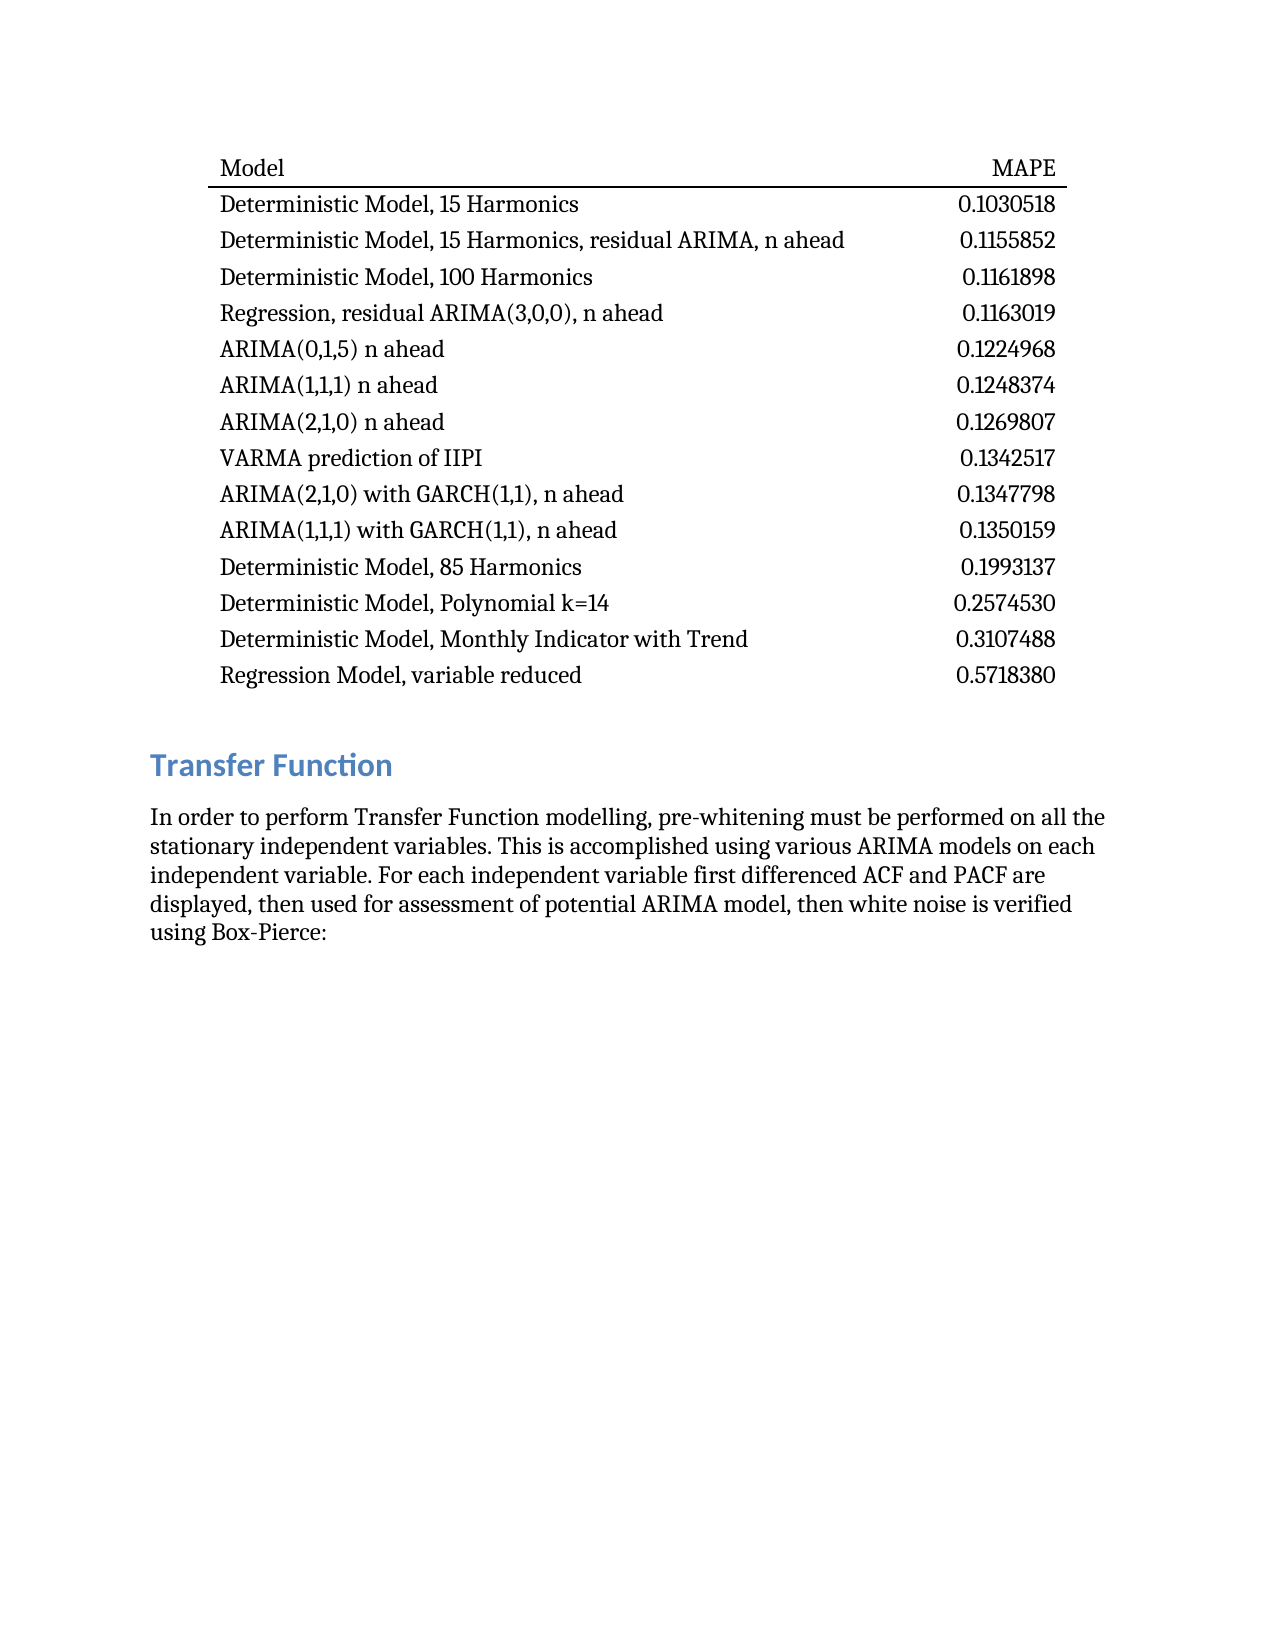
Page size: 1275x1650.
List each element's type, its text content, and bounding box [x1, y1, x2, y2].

table_cell ARIMA(2,1,0) with GARCH(1,1), n ahead [208, 476, 928, 512]
table_cell 0.3107488 [928, 621, 1067, 657]
table_cell 0.1163019 [928, 295, 1067, 331]
text In order to perform Transfer Function modelling, pre-whitening must be performed on all the stationary independent variables. This is accomplished using various ARIMA models on each independent variable. For each independent variable first differenced ACF and PACF are displayed, then used for assessment of potential ARIMA model, then white noise is verified using Box-Pierce: [150, 803, 1125, 947]
table_cell 0.1269807 [928, 404, 1067, 440]
subtitle Transfer Function [150, 744, 1125, 784]
table_cell 0.1993137 [928, 549, 1067, 585]
table_cell Deterministic Model, Monthly Indicator with Trend [208, 621, 928, 657]
table_cell Deterministic Model, 15 Harmonics [208, 188, 928, 222]
table_cell 0.1155852 [928, 223, 1067, 259]
table_cell 0.1224968 [928, 331, 1067, 367]
table_cell 0.1342517 [928, 440, 1067, 476]
table_cell 0.5718380 [928, 658, 1067, 694]
table_cell 0.1030518 [928, 188, 1067, 222]
table_cell 0.1248374 [928, 368, 1067, 404]
table_cell ARIMA(2,1,0) n ahead [208, 404, 928, 440]
table_cell ARIMA(1,1,1) n ahead [208, 368, 928, 404]
table_cell 0.1347798 [928, 476, 1067, 512]
table_cell 0.1350159 [928, 513, 1067, 549]
table_cell 0.2574530 [928, 585, 1067, 621]
table_header MAPE [928, 150, 1067, 186]
table_cell ARIMA(1,1,1) with GARCH(1,1), n ahead [208, 513, 928, 549]
table_cell 0.1161898 [928, 259, 1067, 295]
table_cell Deterministic Model, 15 Harmonics, residual ARIMA, n ahead [208, 223, 928, 259]
table_cell Deterministic Model, 85 Harmonics [208, 549, 928, 585]
table_cell Deterministic Model, 100 Harmonics [208, 259, 928, 295]
table_cell Regression Model, variable reduced [208, 658, 928, 694]
table_header Model [208, 150, 928, 186]
table_cell Regression, residual ARIMA(3,0,0), n ahead [208, 295, 928, 331]
table_cell VARMA prediction of IIPI [208, 440, 928, 476]
table_cell ARIMA(0,1,5) n ahead [208, 331, 928, 367]
table_cell Deterministic Model, Polynomial k=14 [208, 585, 928, 621]
